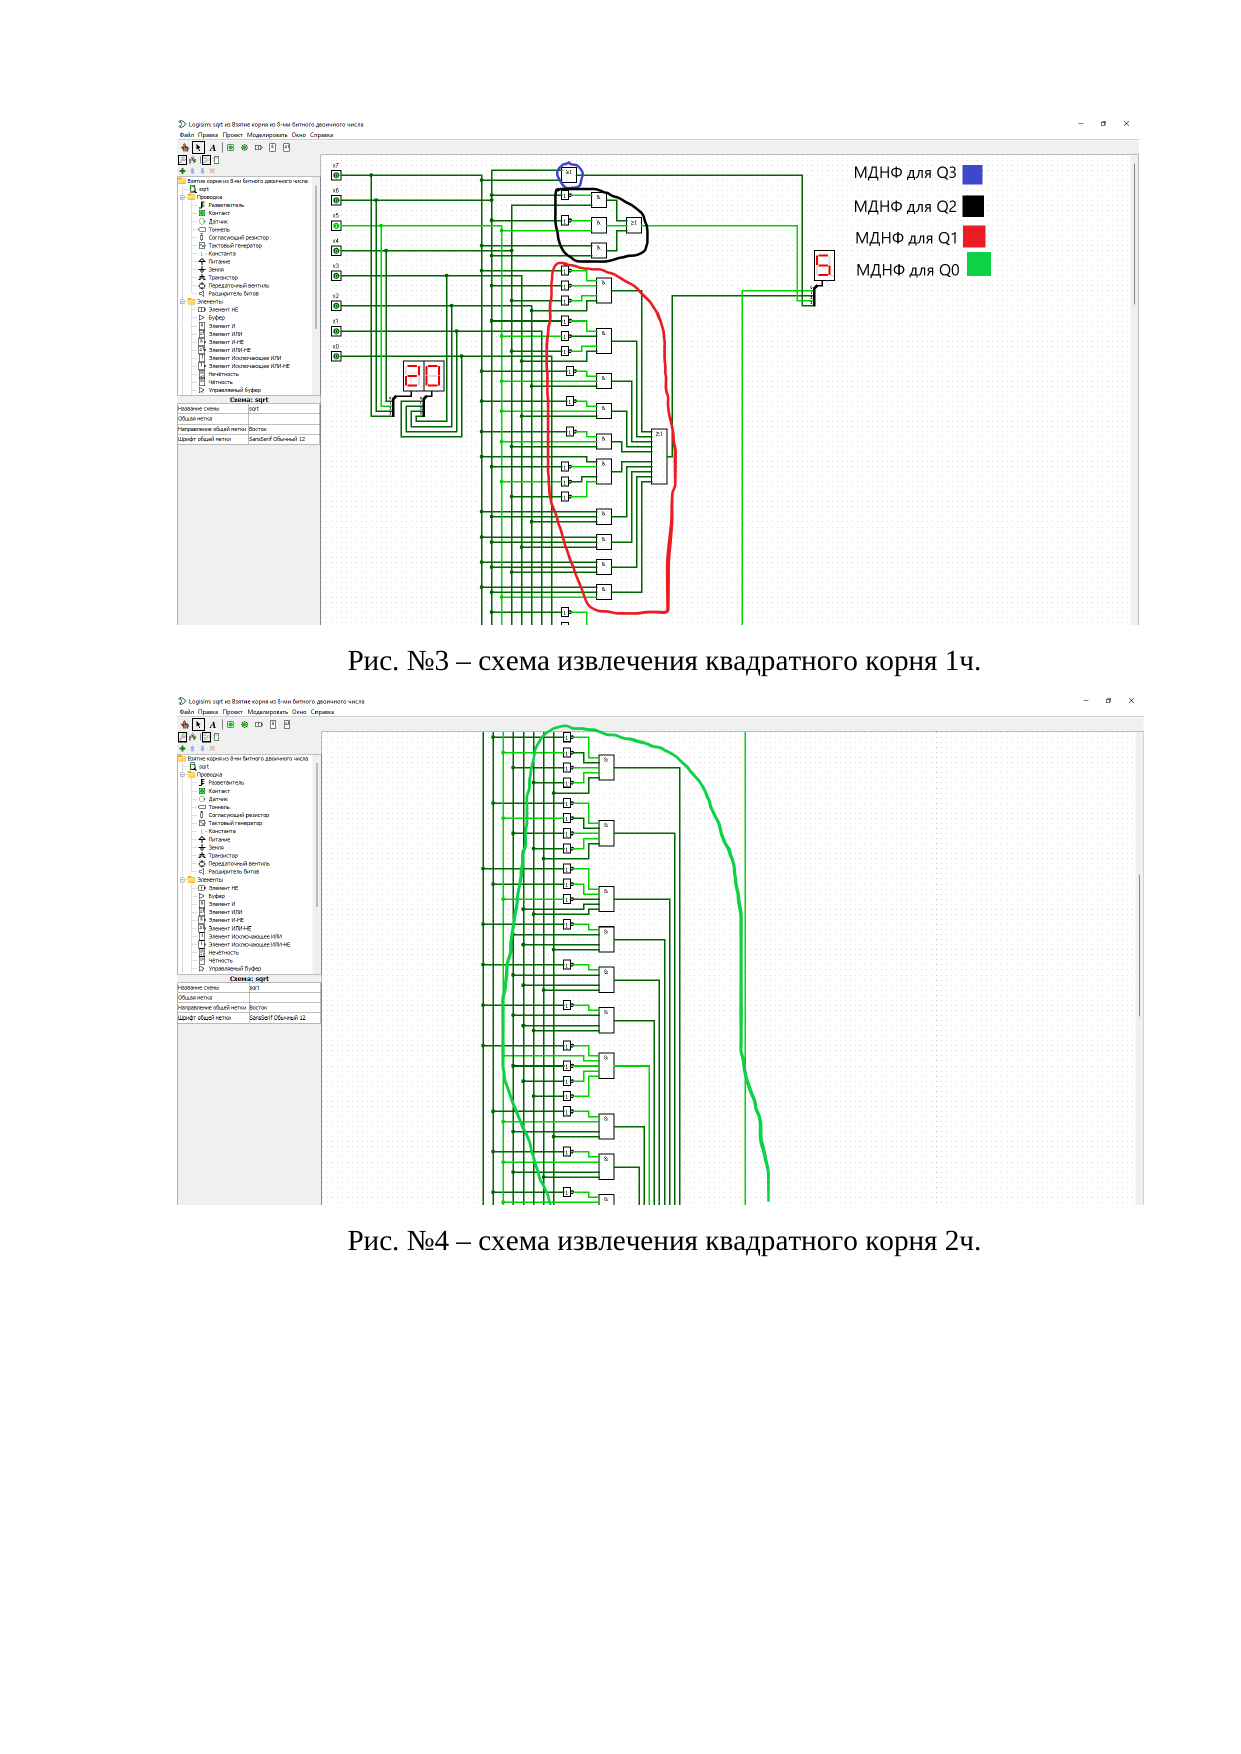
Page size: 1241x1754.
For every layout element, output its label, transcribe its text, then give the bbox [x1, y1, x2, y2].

picture [177, 696, 1144, 1205]
picture [177, 118, 1139, 625]
text Рис. №3 – схема извлечения квадратного корня 1ч. [177, 643, 1152, 677]
text Рис. №4 – схема извлечения квадратного корня 2ч. [177, 1223, 1152, 1257]
